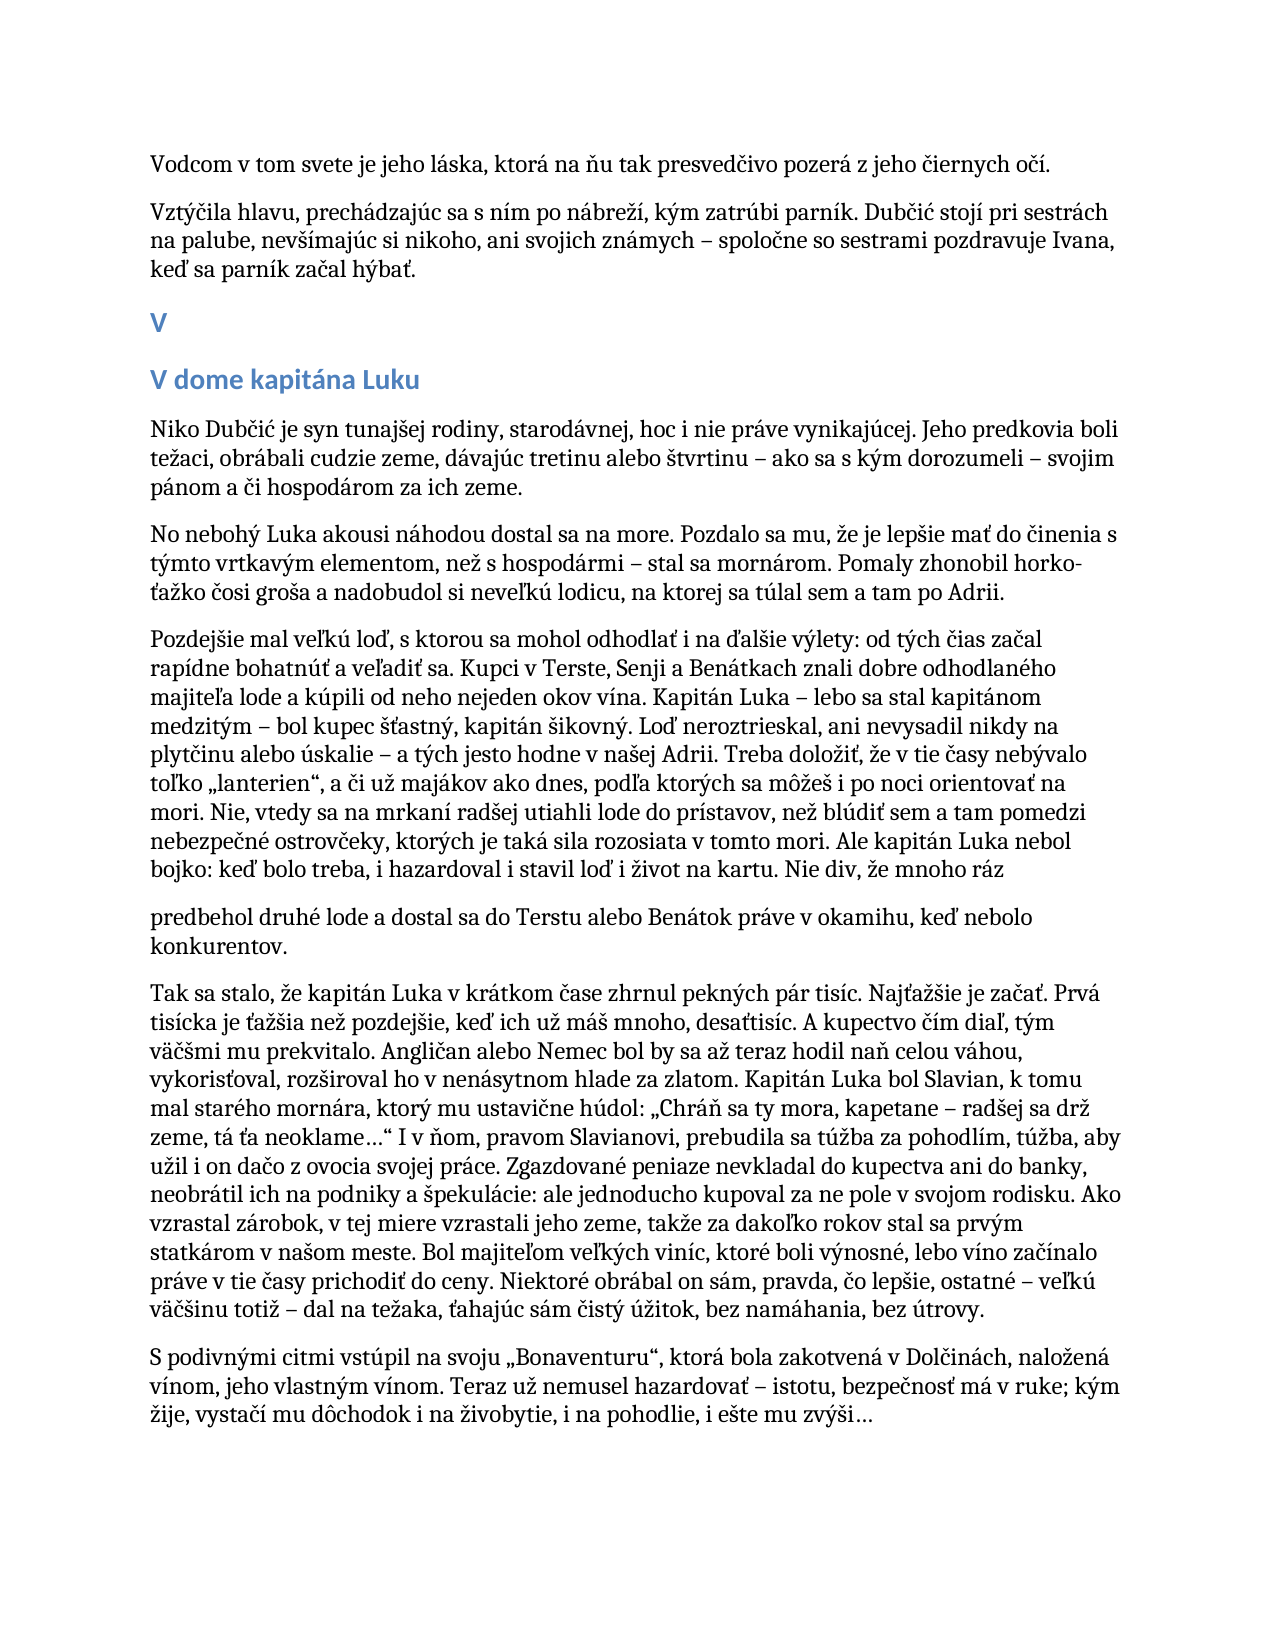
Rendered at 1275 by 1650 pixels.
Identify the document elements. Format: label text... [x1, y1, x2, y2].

subtitle V [150, 304, 1125, 340]
text Vztýčila hlavu, prechádzajúc sa s ním po nábreží, kým zatrúbi parník. Dubčić stojí pri sestrách na palube, nevšímajúc si nikoho, ani svojich známych – spoločne so sestrami pozdravuje Ivana, keď sa parník začal hýbať. [150, 197, 1125, 284]
text No nebohý Luka akousi náhodou dostal sa na more. Pozdalo sa mu, že je lepšie mať do činenia s týmto vrtkavým elementom, než s hospodármi – stal sa mornárom. Pomaly zhonobil horko-ťažko čosi groša a nadobudol si neveľkú lodicu, na ktorej sa túlal sem a tam po Adrii. [150, 520, 1125, 607]
text S podivnými citmi vstúpil na svoju „Bonaventuru“, ktorá bola zakotvená v Dolčinách, naložená vínom, jeho vlastným vínom. Teraz už nemusel hazardovať – istotu, bezpečnosť má v ruke; kým žije, vystačí mu dôchodok i na živobytie, i na pohodlie, i ešte mu zvýši… [150, 1343, 1125, 1429]
text Tak sa stalo, že kapitán Luka v krátkom čase zhrnul pekných pár tisíc. Najťažšie je začať. Prvá tisícka je ťažšia než pozdejšie, keď ich už máš mnoho, desaťtisíc. A kupectvo čím diaľ, tým väčšmi mu prekvitalo. Angličan alebo Nemec bol by sa až teraz hodil naň celou váhou, vykorisťoval, rozširoval ho v nenásytnom hlade za zlatom. Kapitán Luka bol Slavian, k tomu mal starého mornára, ktorý mu ustavične húdol: „Chráň sa ty mora, kapetane – radšej sa drž zeme, tá ťa neoklame…“ I v ňom, pravom Slavianovi, prebudila sa túžba za pohodlím, túžba, aby užil i on dačo z ovocia svojej práce. Zgazdované peniaze nevkladal do kupectva ani do banky, neobrátil ich na podniky a špekulácie: ale jednoducho kupoval za ne pole v svojom rodisku. Ako vzrastal zárobok, v tej miere vzrastali jeho zeme, takže za dakoľko rokov stal sa prvým statkárom v našom meste. Bol majiteľom veľkých viníc, ktoré boli výnosné, lebo víno začínalo práve v tie časy prichodiť do ceny. Niektoré obrábal on sám, pravda, čo lepšie, ostatné – veľkú väčšinu totiž – dal na težaka, ťahajúc sám čistý úžitok, bez namáhania, bez útrovy. [150, 979, 1125, 1324]
text predbehol druhé lode a dostal sa do Terstu alebo Benátok práve v okamihu, keď nebolo konkurentov. [150, 903, 1125, 960]
text Pozdejšie mal veľkú loď, s ktorou sa mohol odhodlať i na ďalšie výlety: od tých čias začal rapídne bohatnúť a veľadiť sa. Kupci v Terste, Senji a Benátkach znali dobre odhodlaného majiteľa lode a kúpili od neho nejeden okov vína. Kapitán Luka – lebo sa stal kapitánom medzitým – bol kupec šťastný, kapitán šikovný. Loď neroztrieskal, ani nevysadil nikdy na plytčinu alebo úskalie – a tých jesto hodne v našej Adrii. Treba doložiť, že v tie časy nebývalo toľko „lanterien“, a či už majákov ako dnes, podľa ktorých sa môžeš i po noci orientovať na mori. Nie, vtedy sa na mrkaní radšej utiahli lode do prístavov, než blúdiť sem a tam pomedzi nebezpečné ostrovčeky, ktorých je taká sila rozosiata v tomto mori. Ale kapitán Luka nebol bojko: keď bolo treba, i hazardoval i stavil loď i život na kartu. Nie div, že mnoho ráz [150, 625, 1125, 884]
subtitle V dome kapitána Luku [150, 361, 1125, 397]
text Vodcom v tom svete je jeho láska, ktorá na ňu tak presvedčivo pozerá z jeho čiernych očí. [150, 150, 1125, 179]
text Niko Dubčić je syn tunajšej rodiny, starodávnej, hoc i nie práve vynikajúcej. Jeho predkovia boli težaci, obrábali cudzie zeme, dávajúc tretinu alebo štvrtinu – ako sa s kým dorozumeli – svojim pánom a či hospodárom za ich zeme. [150, 415, 1125, 502]
